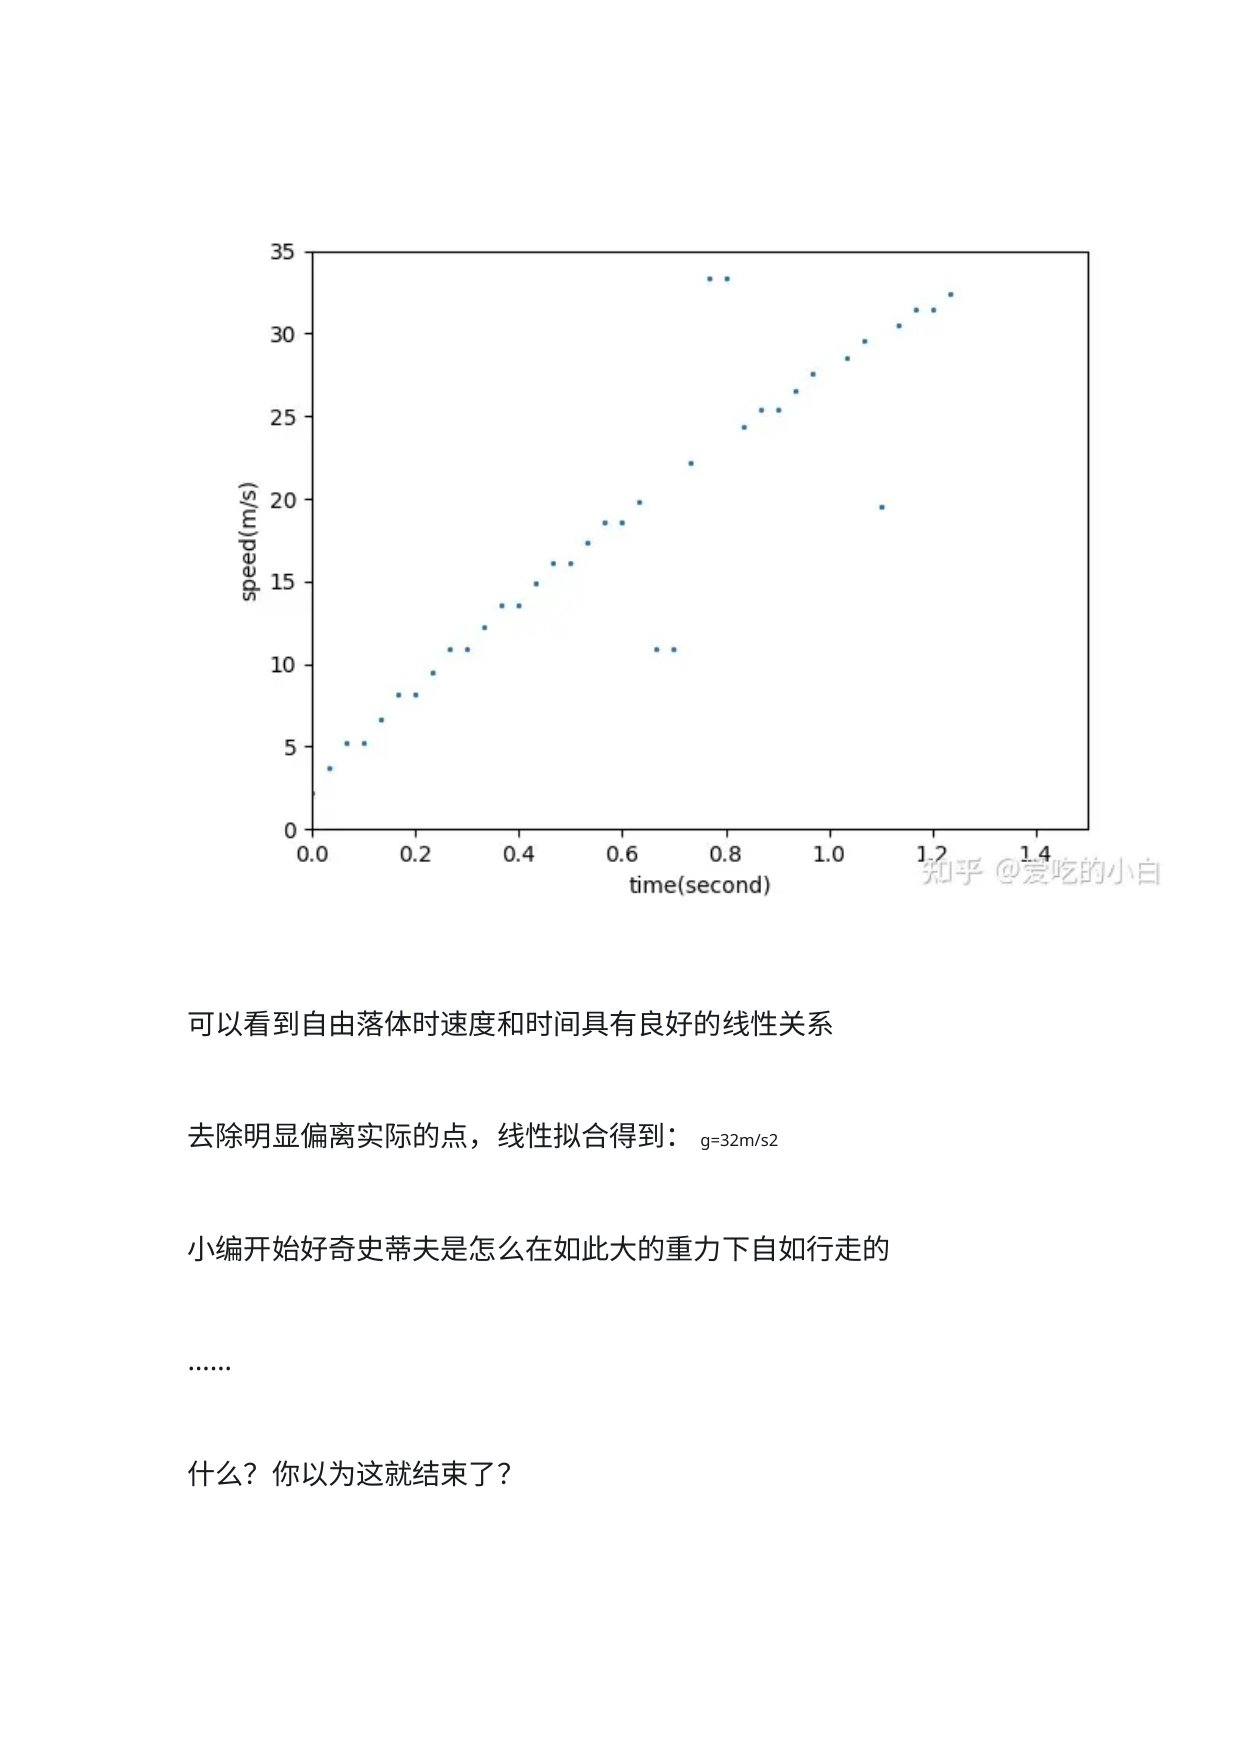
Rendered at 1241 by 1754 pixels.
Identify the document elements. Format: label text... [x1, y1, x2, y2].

text 可以看到自由落体时速度和时间具有良好的线性关系 [187, 989, 1053, 1054]
text 去除明显偏离实际的点，线性拟合得到： g=32m/s2 [187, 1102, 1053, 1167]
picture [187, 162, 1188, 912]
text …… [187, 1327, 1053, 1392]
text 小编开始好奇史蒂夫是怎么在如此大的重力下自如行走的 [187, 1214, 1053, 1279]
text 什么？你以为这就结束了？ [187, 1439, 1053, 1504]
